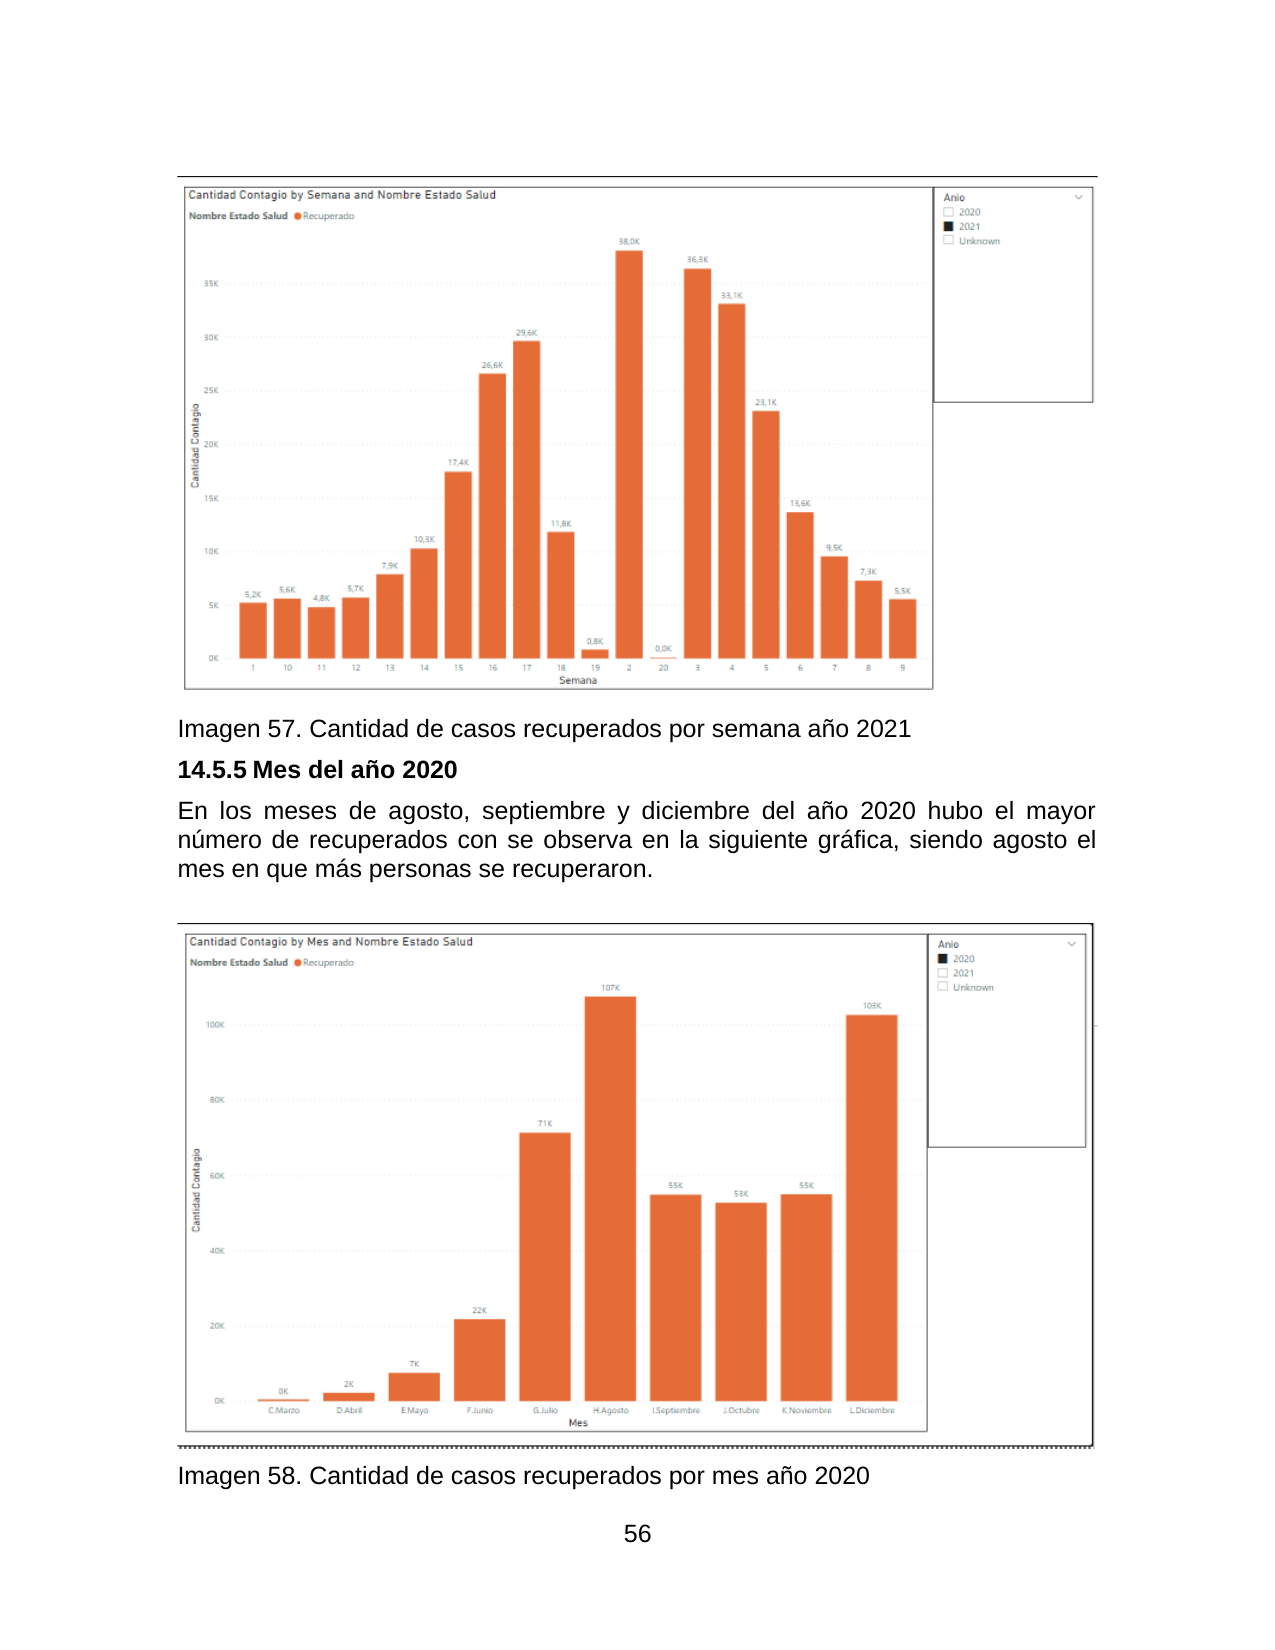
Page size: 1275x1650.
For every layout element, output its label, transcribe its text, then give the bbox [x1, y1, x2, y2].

picture [177, 176, 1098, 702]
text Imagen 57. Cantidad de casos recuperados por semana año 2021 [177, 714, 1098, 743]
picture [177, 923, 1098, 1449]
subtitle 14.5.5 Mes del año 2020 [177, 755, 1098, 784]
text En los meses de agosto, septiembre y diciembre del año 2020 hubo el mayor número de recuperados con se observa en la siguiente gráfica, siendo agosto el mes en que más personas se recuperaron. [177, 796, 1098, 883]
text Imagen 58. Cantidad de casos recuperados por mes año 2020 [177, 1461, 1098, 1490]
